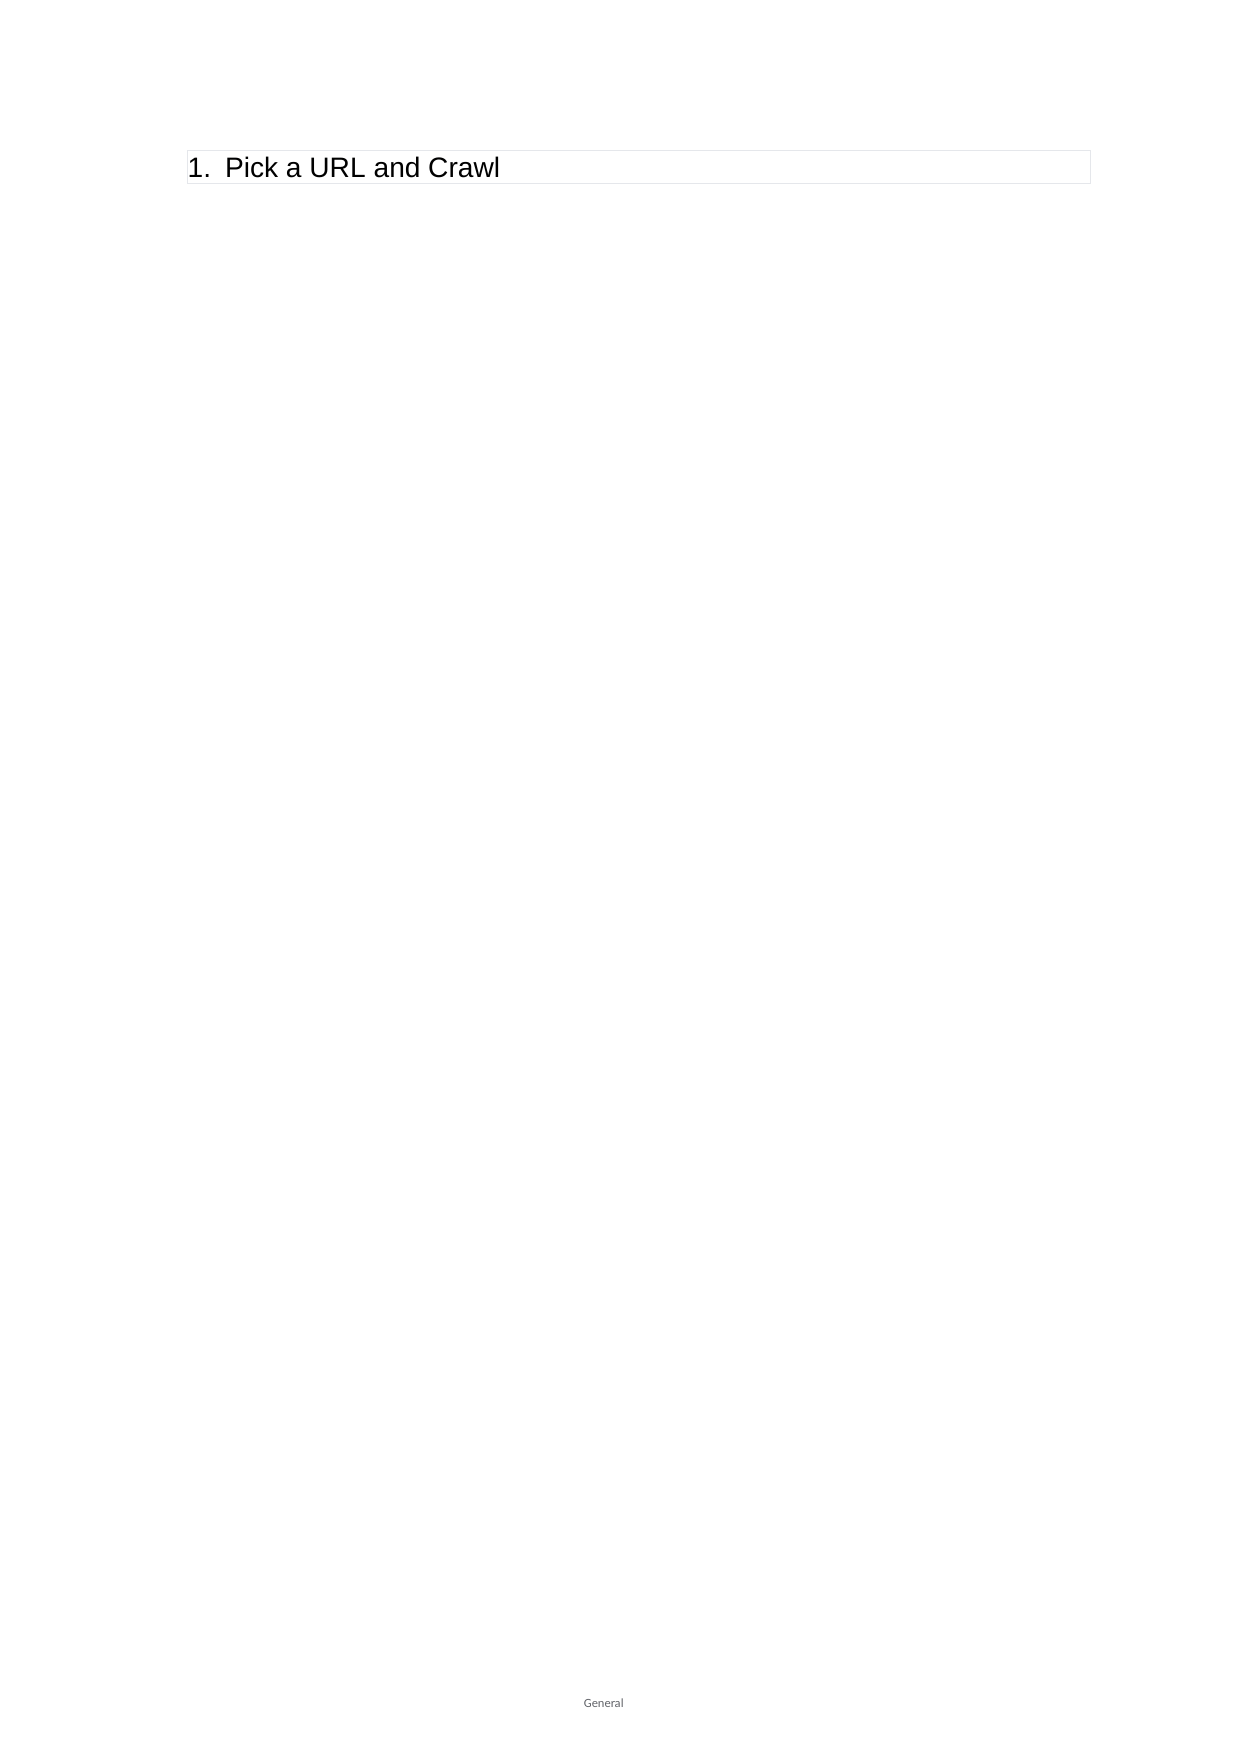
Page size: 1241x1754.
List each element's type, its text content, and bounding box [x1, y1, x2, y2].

list Pick a URL and Crawl [188, 151, 1090, 183]
